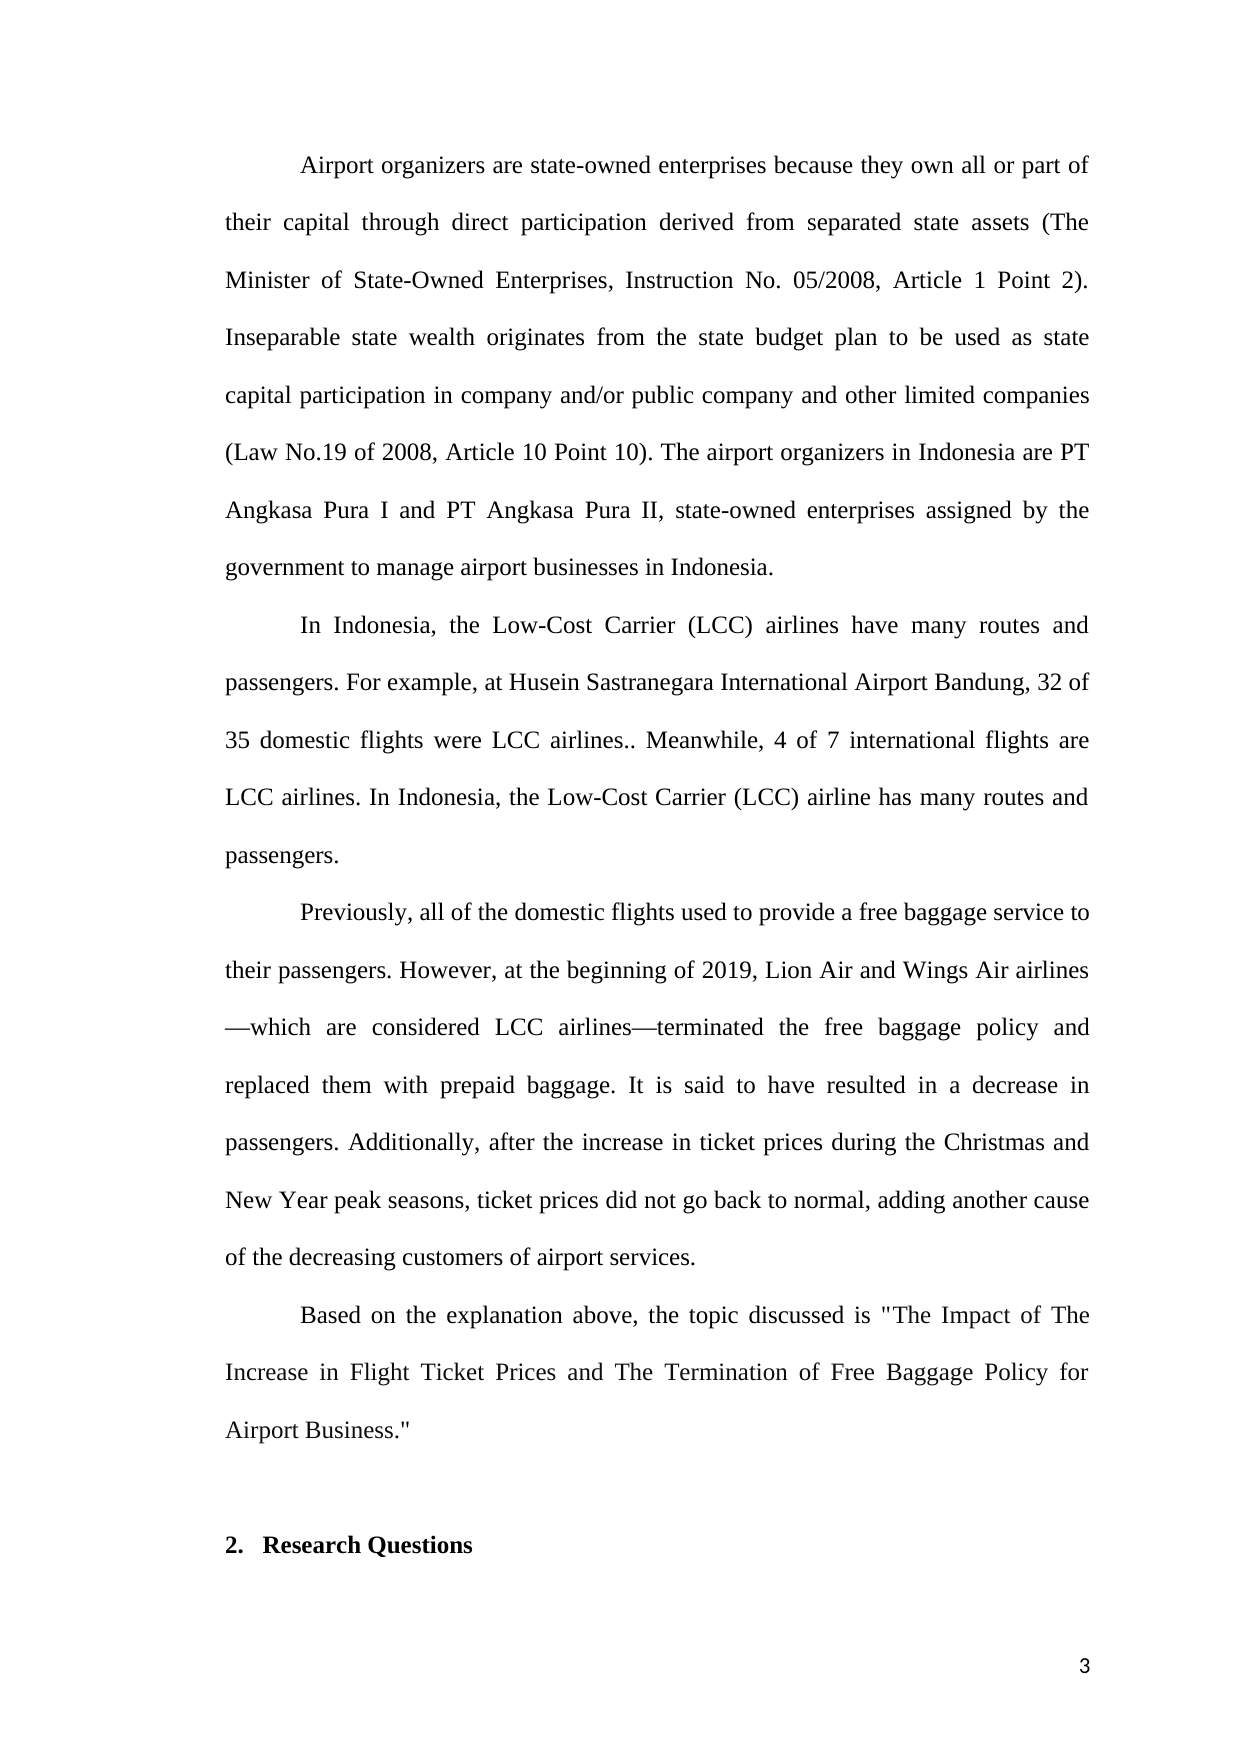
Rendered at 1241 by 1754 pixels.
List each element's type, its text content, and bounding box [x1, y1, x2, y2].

text Previously, all of the domestic flights used to provide a free baggage service to their passengers. However, at the beginning of 2019, Lion Air and Wings Air airlines—which are considered LCC airlines—terminated the free baggage policy and replaced them with prepaid baggage. It is said to have resulted in a decrease in passengers. Additionally, after the increase in ticket prices during the Christmas and New Year peak seasons, ticket prices did not go back to normal, adding another cause of the decreasing customers of airport services. [225, 897, 1090, 1271]
text In Indonesia, the Low-Cost Carrier (LCC) airlines have many routes and passengers. For example, at Husein Sastranegara International Airport Bandung, 32 of 35 domestic flights were LCC airlines.. Meanwhile, 4 of 7 international flights are LCC airlines. In Indonesia, the Low-Cost Carrier (LCC) airline has many routes and passengers. [225, 610, 1090, 869]
text Based on the explanation above, the topic discussed is "The Impact of The Increase in Flight Ticket Prices and The Termination of Free Baggage Policy for Airport Business." [225, 1300, 1090, 1444]
list Research Questions [225, 1530, 1090, 1559]
text Airport organizers are state-owned enterprises because they own all or part of their capital through direct participation derived from separated state assets (The Minister of State-Owned Enterprises, Instruction No. 05/2008, Article 1 Point 2). Inseparable state wealth originates from the state budget plan to be used as state capital participation in company and/or public company and other limited companies (Law No.19 of 2008, Article 10 Point 10). The airport organizers in Indonesia are PT Angkasa Pura I and PT Angkasa Pura II, state-owned enterprises assigned by the government to manage airport businesses in Indonesia. [225, 150, 1090, 581]
